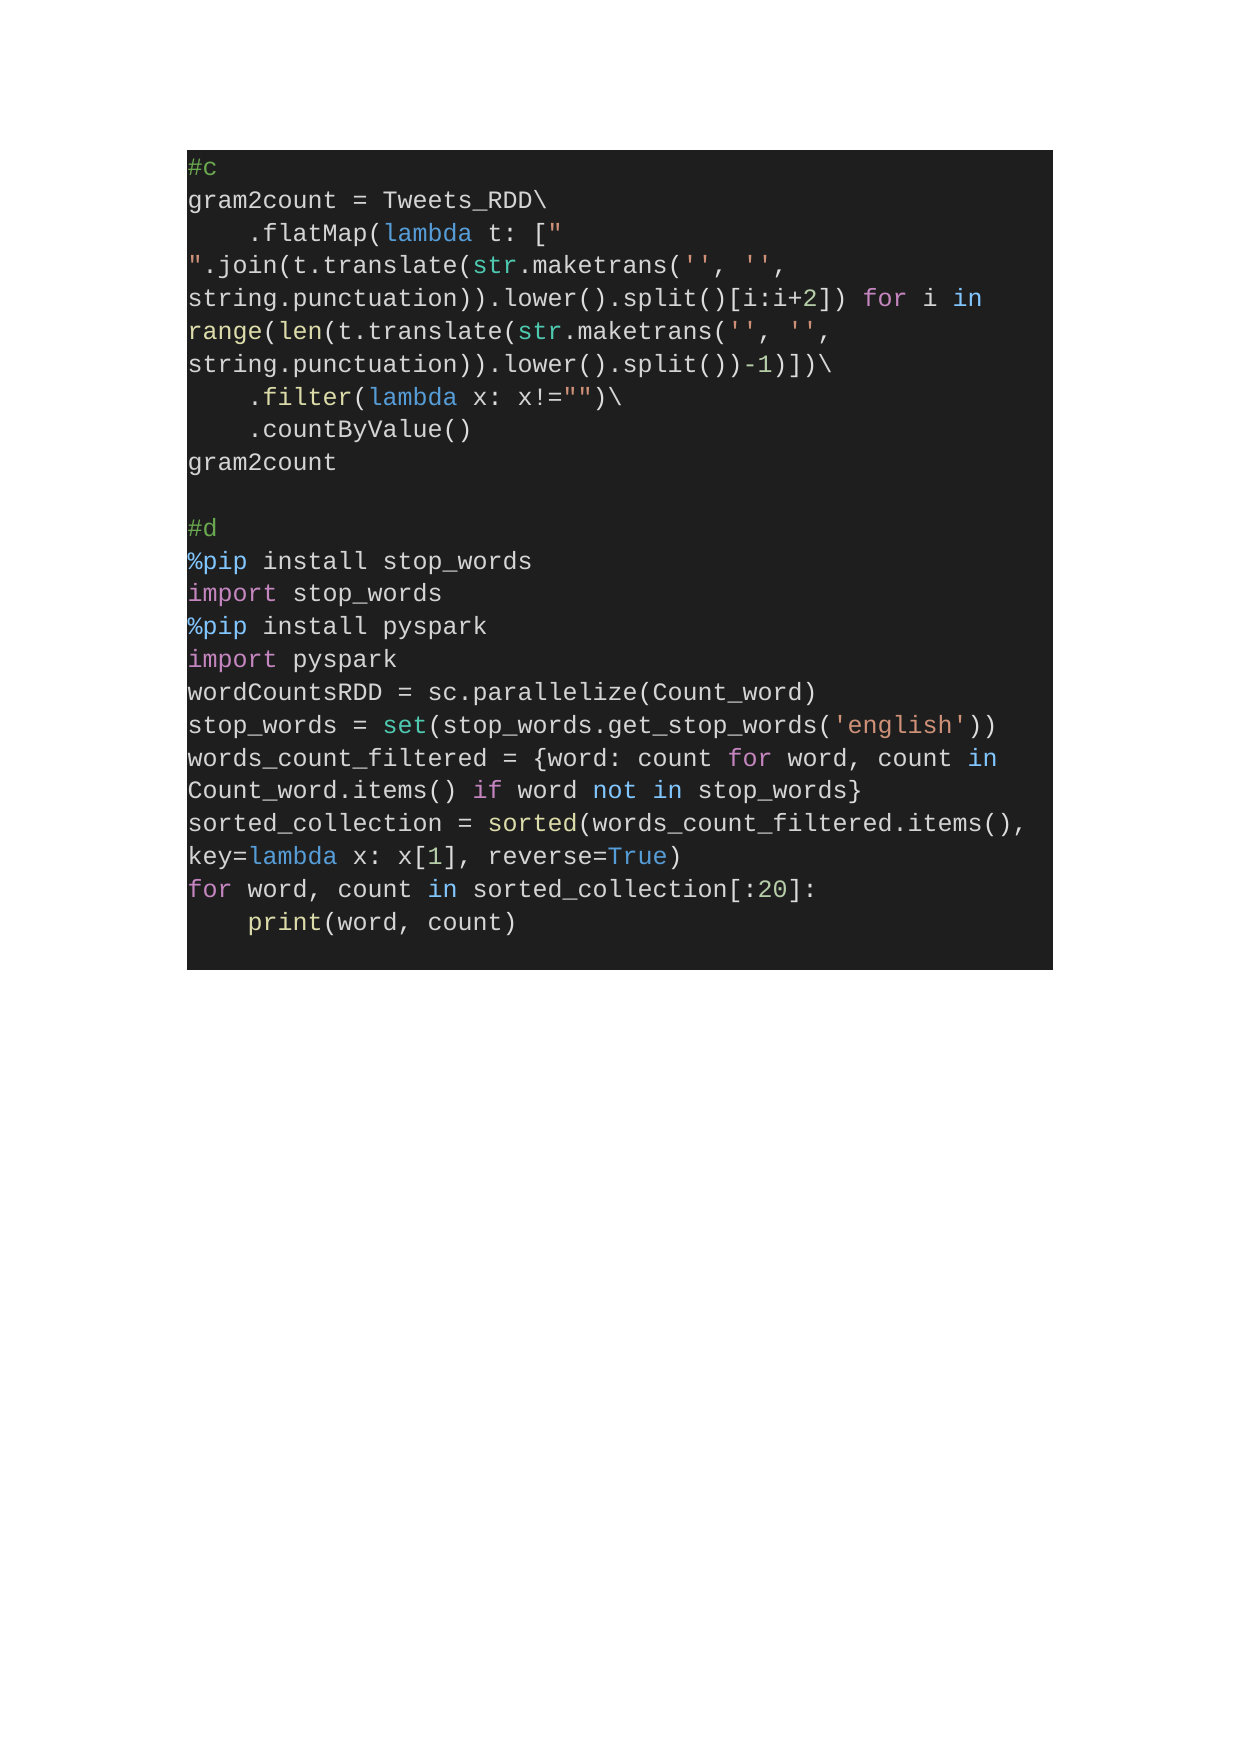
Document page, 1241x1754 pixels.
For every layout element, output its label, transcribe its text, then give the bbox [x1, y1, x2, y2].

text wordCountsRDD = sc.parallelize(Count_word) [187, 675, 1053, 708]
text .flatMap(lambda t: [" ".join(t.translate(str.maketrans('', '', string.punctuation)).lower().split()[i:i+2]) for i in range(len(t.translate(str.maketrans('', '', string.punctuation)).lower().split())-1)])\ [187, 216, 1053, 380]
text gram2count = Tweets_RDD\ [187, 183, 1053, 216]
text %pip install stop_words [187, 544, 1053, 577]
text #c [187, 150, 1053, 183]
text words_count_filtered = {word: count for word, count in Count_word.items() if word not in stop_words} [187, 741, 1053, 806]
text gram2count [187, 445, 1053, 478]
text for word, count in sorted_collection[:20]: [187, 872, 1053, 905]
text sorted_collection = sorted(words_count_filtered.items(), key=lambda x: x[1], reverse=True) [187, 806, 1053, 872]
text .filter(lambda x: x!="")\ [187, 380, 1053, 412]
text .countByValue() [187, 412, 1053, 445]
text import stop_words [187, 577, 1053, 609]
text print(word, count) [187, 905, 1053, 937]
text import pyspark [187, 642, 1053, 675]
text %pip install pyspark [187, 609, 1053, 642]
text stop_words = set(stop_words.get_stop_words('english')) [187, 708, 1053, 741]
text #d [187, 511, 1053, 544]
